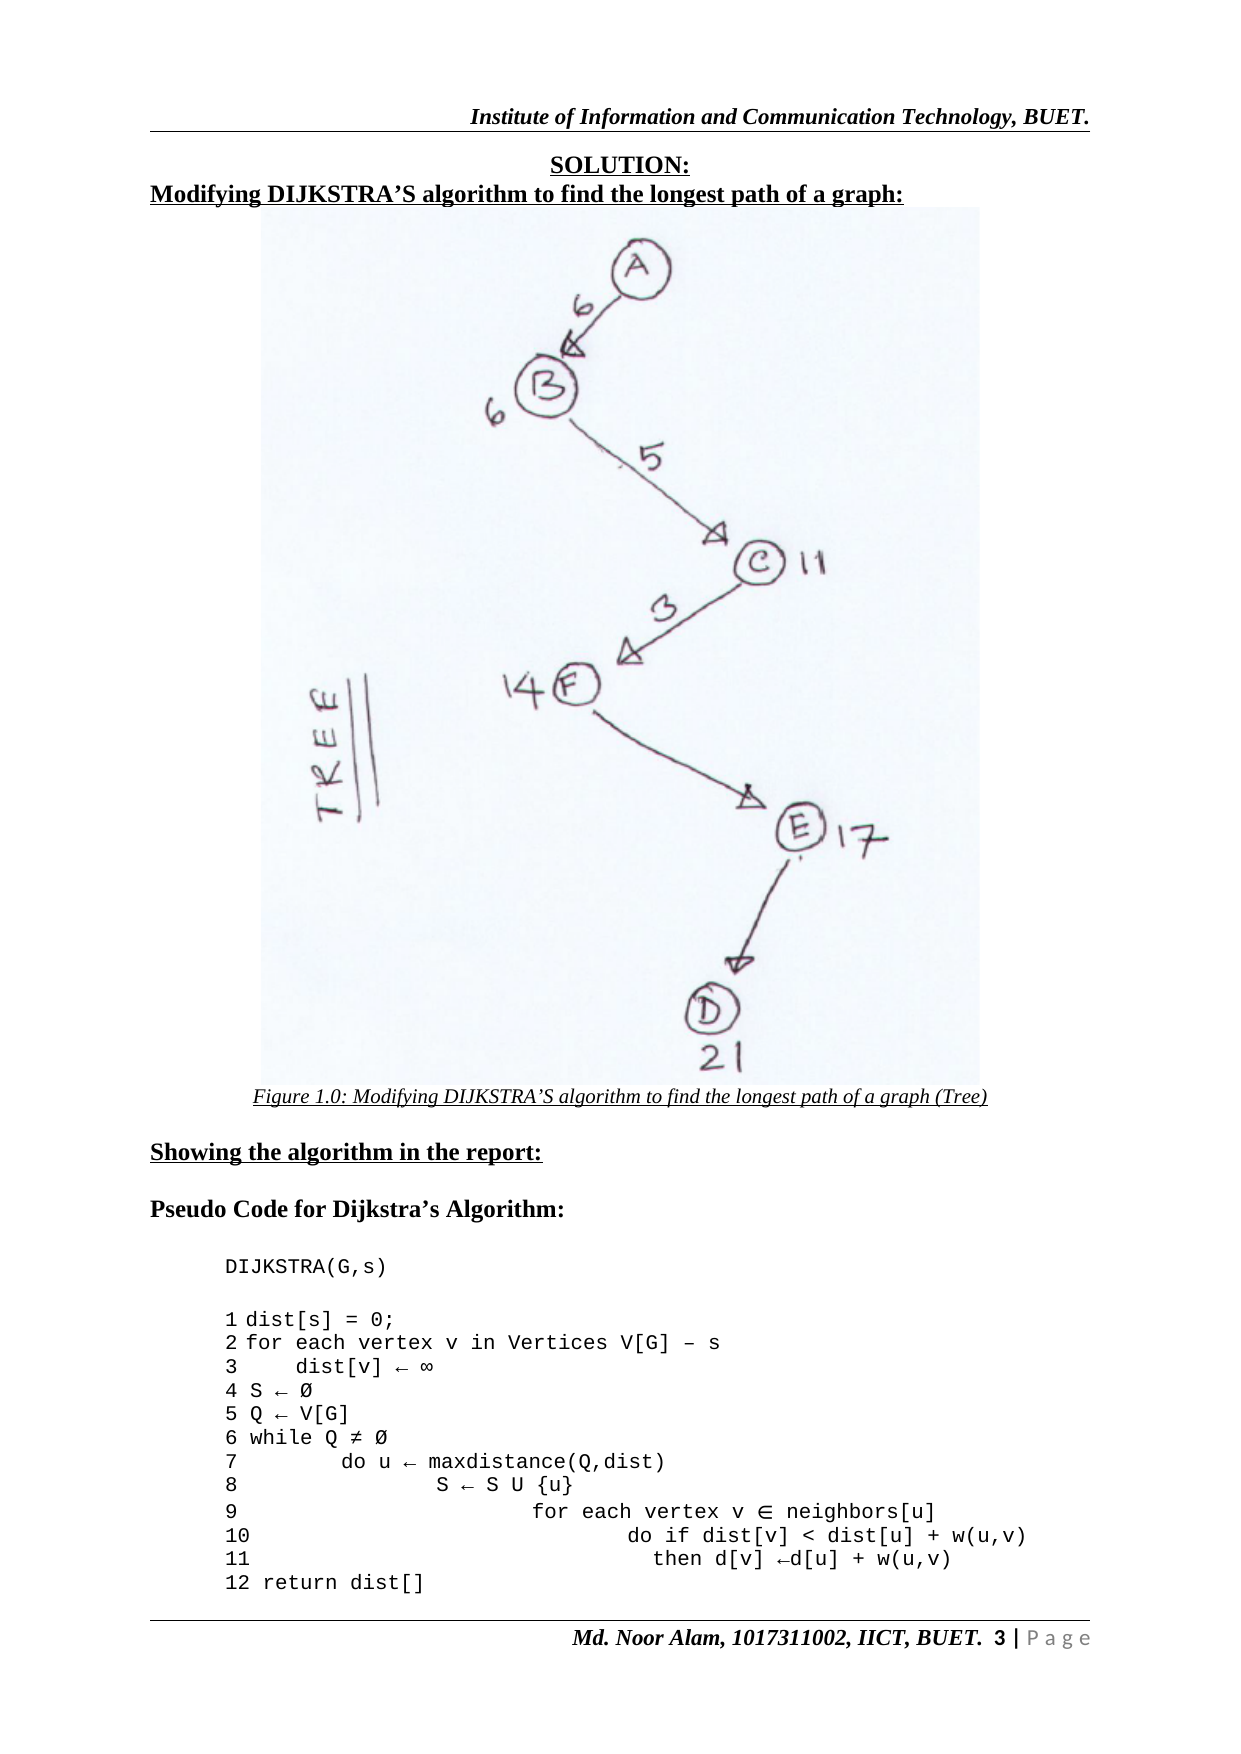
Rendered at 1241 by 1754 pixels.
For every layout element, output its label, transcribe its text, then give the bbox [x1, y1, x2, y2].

text 10 do if dist[v] < dist[u] + w(u,v) [225, 1525, 1090, 1548]
text Modifying DIJKSTRA’S algorithm to find the longest path of a graph: [150, 179, 1090, 207]
text Pseudo Code for Dijkstra’s Algorithm: [150, 1194, 1090, 1222]
text DIJKSTRA(G,s) [225, 1256, 1090, 1279]
text 5 Q ← V[G] [225, 1403, 1090, 1427]
text 6 while Q ≠ Ø [225, 1427, 1090, 1451]
text 3 dist[v] ← ∞ [225, 1356, 1090, 1380]
text Figure 1.0: Modifying DIJKSTRA’S algorithm to find the longest path of a graph (Tree) [150, 1084, 1090, 1108]
text 8 S ← S U {u} [225, 1474, 1090, 1498]
text 12 return dist[] [225, 1572, 1090, 1596]
text 7 do u ← maxdistance(Q,dist) [225, 1451, 1090, 1474]
text 1 dist[s] = 0; [225, 1309, 1090, 1332]
picture [260, 207, 980, 1085]
text 9 for each vertex v ∈ neighbors[u] [225, 1498, 1090, 1525]
text SOLUTION: [150, 150, 1090, 179]
text 2 for each vertex v in Vertices V[G] – s [225, 1332, 1090, 1356]
text 4 S ← Ø [225, 1380, 1090, 1403]
text Showing the algorithm in the report: [150, 1137, 1090, 1166]
text 11 then d[v] ←d[u] + w(u,v) [225, 1548, 1090, 1572]
